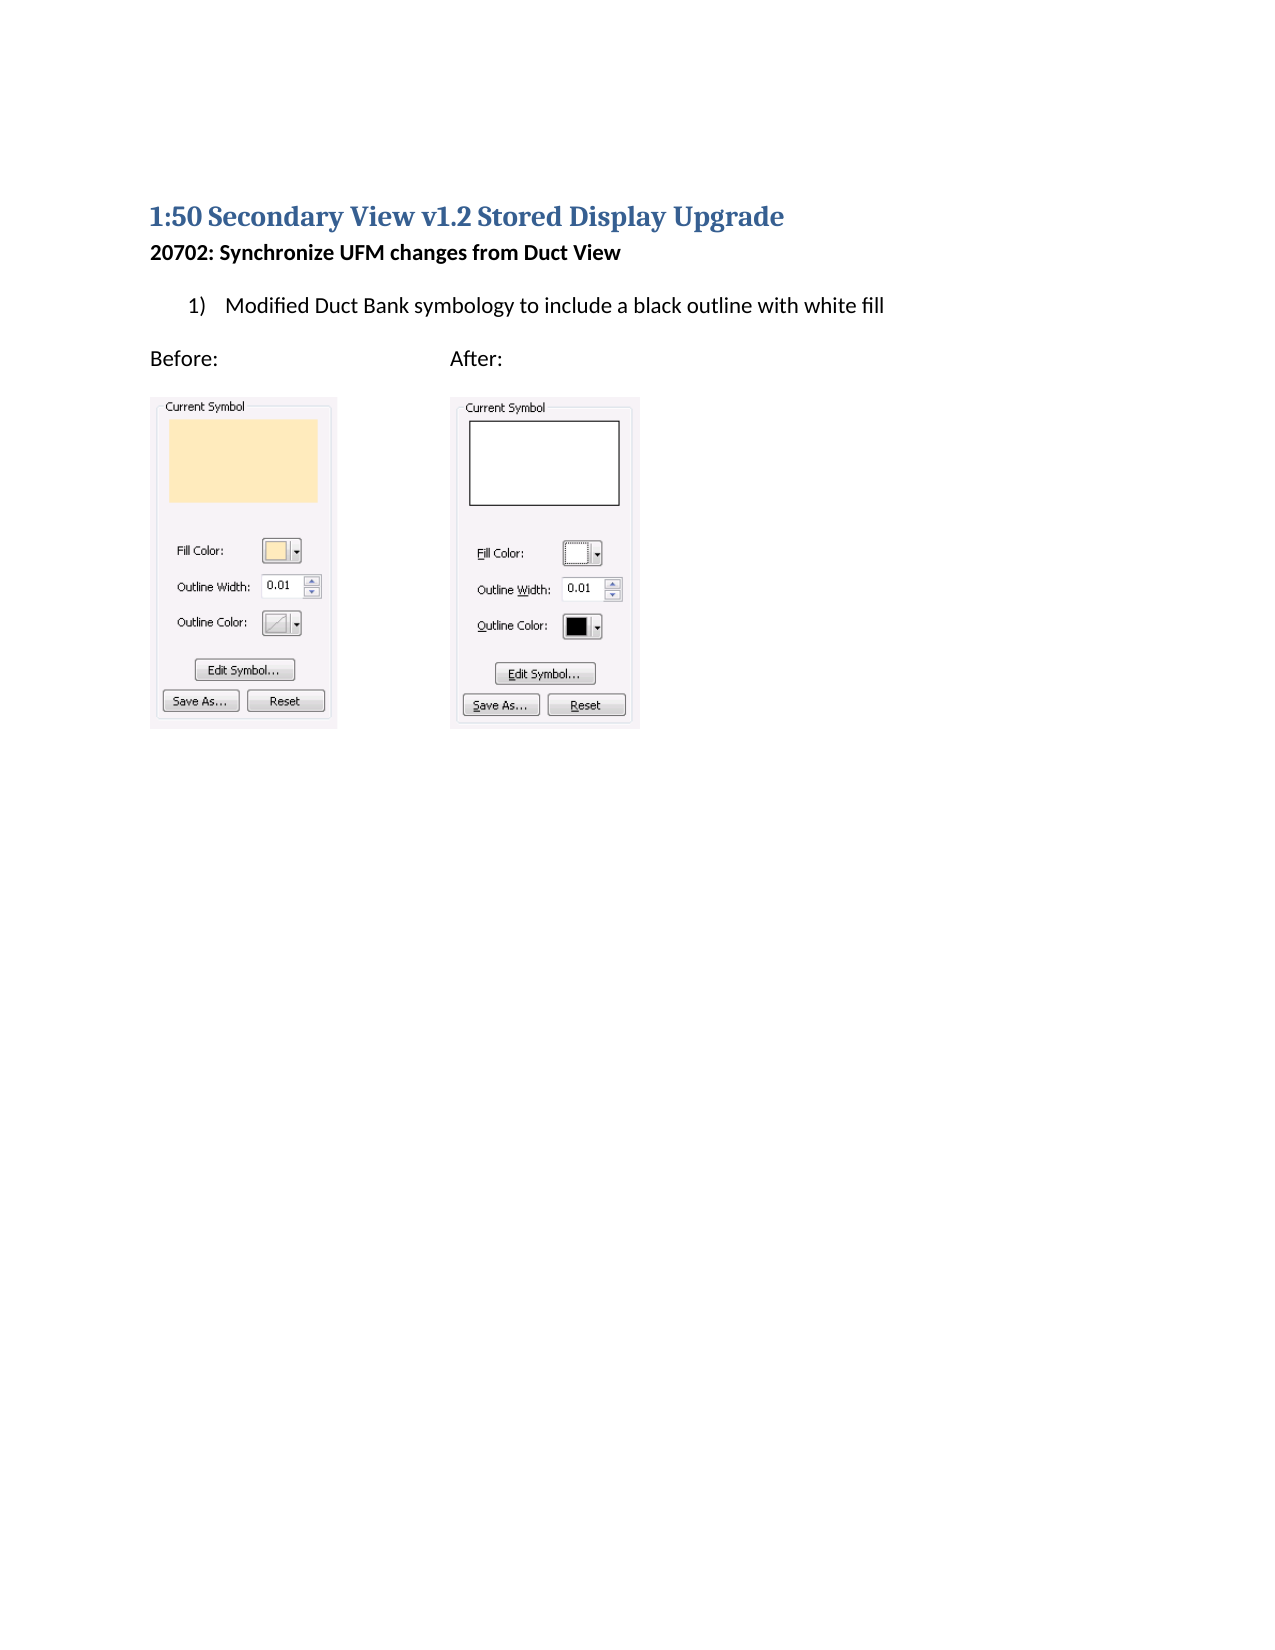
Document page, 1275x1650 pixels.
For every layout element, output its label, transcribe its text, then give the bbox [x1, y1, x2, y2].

text Before: After: [150, 344, 1125, 373]
list Modified Duct Bank symbology to include a black outline with white fill [187, 292, 1125, 319]
subtitle 1:50 Secondary View v1.2 Stored Display Upgrade [150, 200, 1125, 233]
text 20702: Synchronize UFM changes from Duct View [150, 238, 1125, 267]
picture [150, 397, 338, 729]
picture [450, 397, 640, 729]
